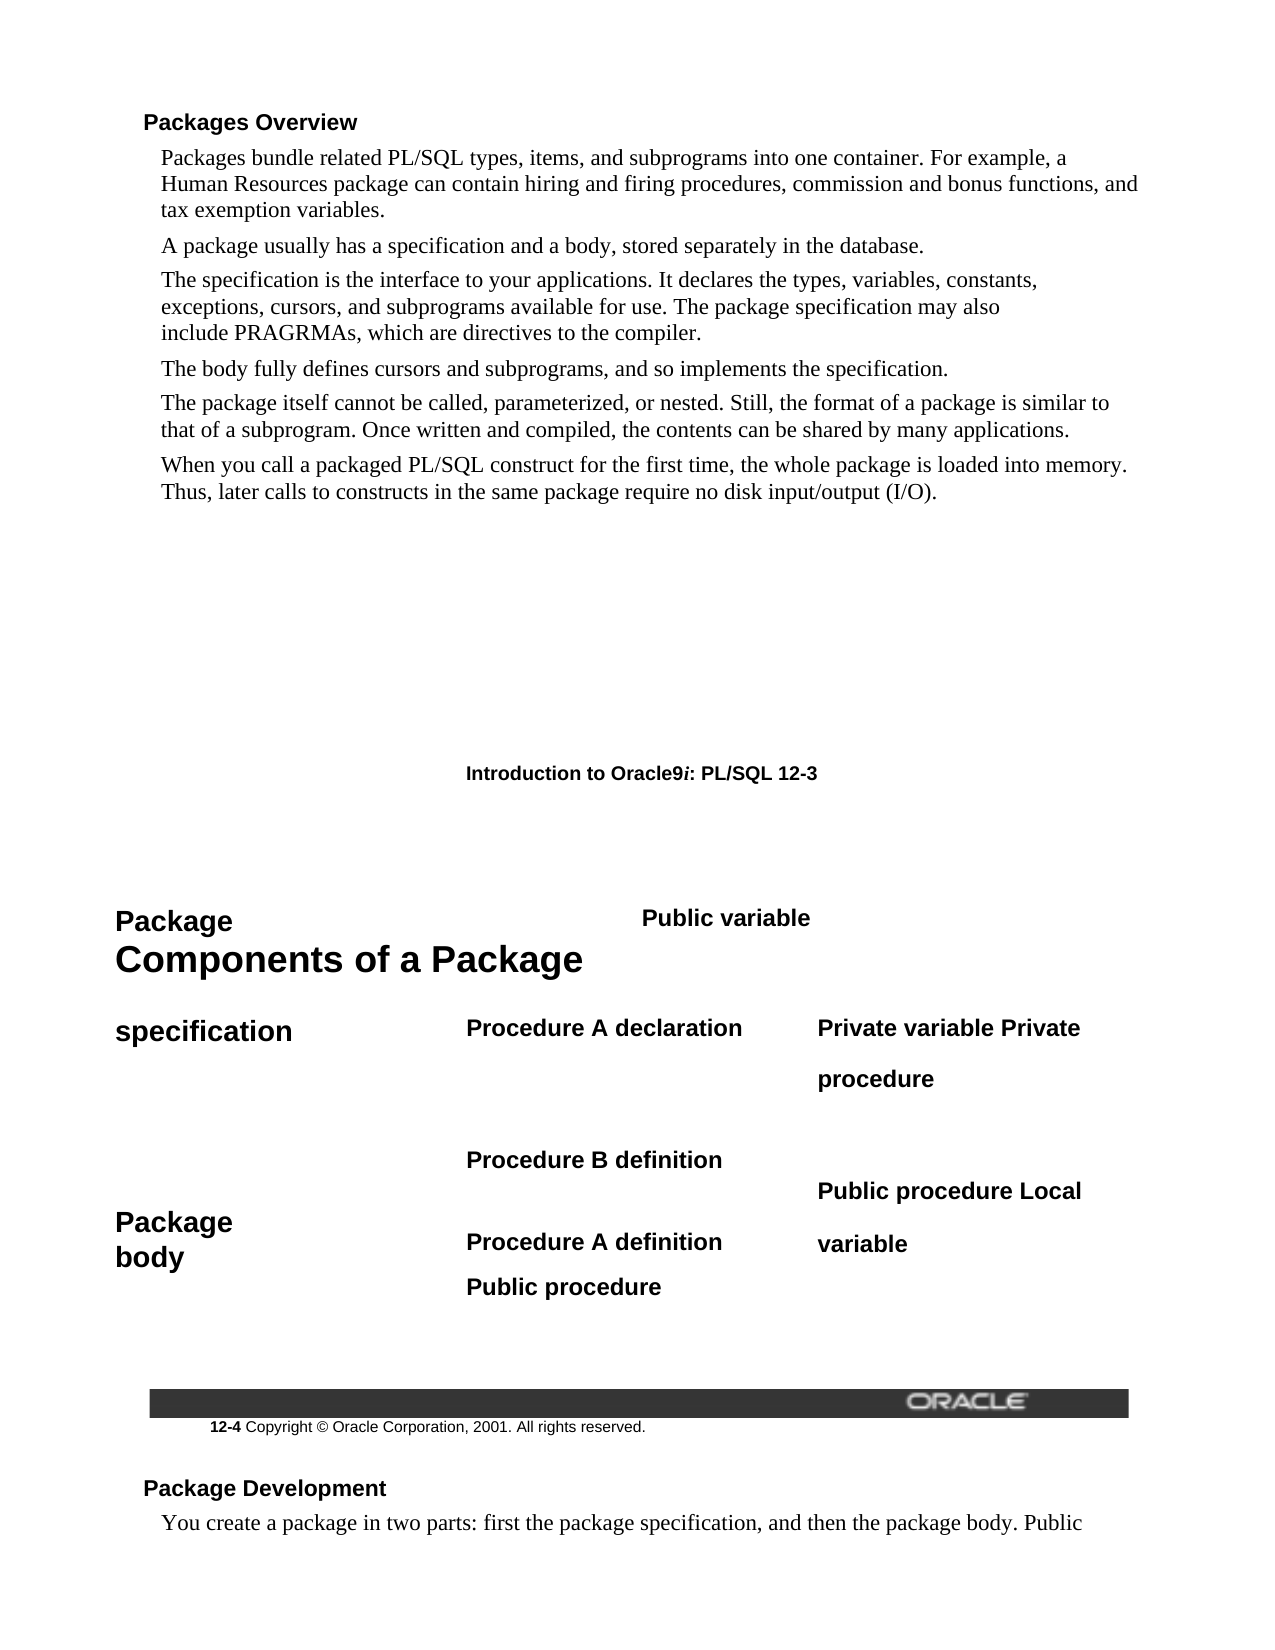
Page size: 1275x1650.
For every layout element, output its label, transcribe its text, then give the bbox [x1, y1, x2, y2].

text Public procedure [466, 1272, 817, 1300]
text specification [115, 1014, 466, 1048]
text Components of a Package Public variable [115, 937, 642, 980]
text Package [115, 904, 642, 937]
text A package usually has a specification and a body, stored separately in the database. [161, 232, 1168, 258]
text The body fully defines cursors and subprograms, and so implements the specification. [161, 354, 1168, 381]
text 12-4 Copyright © Oracle Corporation, 2001. All rights reserved. [149, 1418, 1129, 1436]
text Procedure B definition [466, 1147, 817, 1174]
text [160, 1510, 1095, 1536]
text Procedure A declaration [466, 1014, 817, 1041]
text Procedure A definition [466, 1228, 817, 1255]
text body [115, 1239, 466, 1273]
text Private variable Private procedure [817, 1014, 1168, 1092]
text Packages Overview [143, 108, 1168, 135]
text Package [115, 1205, 466, 1239]
text Introduction to Oracle9i: PL/SQL 12-3 [115, 762, 1168, 785]
text The specification is the interface to your applications. It declares the types, variables, constants, exceptions, cursors, and subprograms available for use. The package specification may also include PRAGRMAs, which are directives to the compiler. [161, 267, 1071, 345]
text The package itself cannot be called, parameterized, or nested. Still, the format of a package is similar to that of a subprogram. Once written and compiled, the contents can be shared by many applications. [161, 390, 1113, 442]
text Public procedure Local variable [817, 1177, 1168, 1257]
text Packages bundle related PL/SQL types, items, and subprograms into one container. For example, a Human Resources package can contain hiring and firing procedures, commission and bonus functions, and tax exemption variables. [161, 143, 1143, 223]
text When you call a packaged PL/SQL construct for the first time, the whole package is loaded into memory. Thus, later calls to constructs in the same package require no disk input/output (I/O). [161, 451, 1132, 504]
text Components of a Package Public variable [642, 904, 1168, 931]
text Package Development [143, 1474, 1168, 1501]
picture [149, 1389, 1129, 1418]
